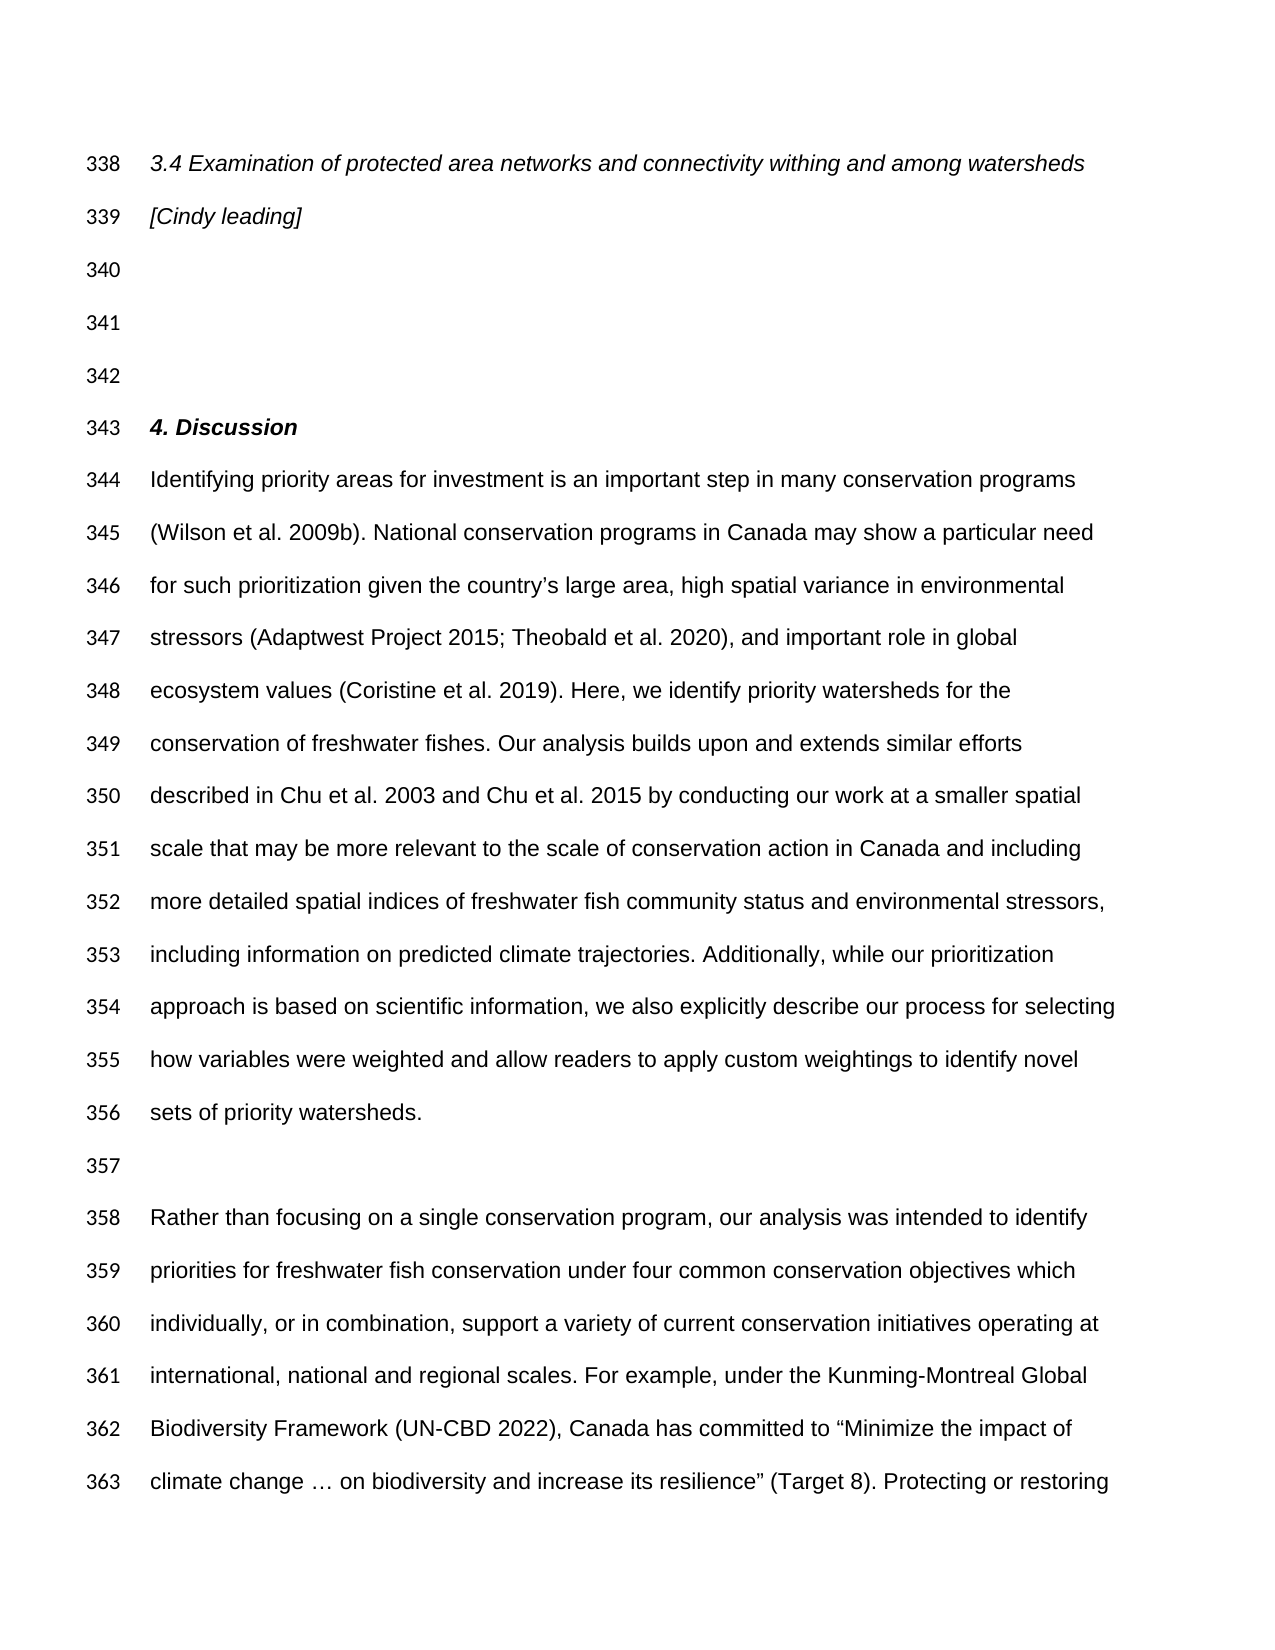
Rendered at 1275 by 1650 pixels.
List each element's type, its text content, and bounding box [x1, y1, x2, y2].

text 3.4 Examination of protected area networks and connectivity withing and among watersheds [Cindy leading] [150, 150, 1125, 229]
text Identifying priority areas for investment is an important step in many conservation programs (Wilson et al. 2009b). National conservation programs in Canada may show a particular need for such prioritization given the country’s large area, high spatial variance in environmental stressors (Adaptwest Project 2015; Theobald et al. 2020), and important role in global ecosystem values (Coristine et al. 2019). Here, we identify priority watersheds for the conservation of freshwater fishes. Our analysis builds upon and extends similar efforts described in Chu et al. 2003 and Chu et al. 2015 by conducting our work at a smaller spatial scale that may be more relevant to the scale of conservation action in Canada and including more detailed spatial indices of freshwater fish community status and environmental stressors, including information on predicted climate trajectories. Additionally, while our prioritization approach is based on scientific information, we also explicitly describe our process for selecting how variables were weighted and allow readers to apply custom weightings to identify novel sets of priority watersheds. [150, 466, 1125, 1125]
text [150, 1204, 1125, 1494]
text 4. Discussion [150, 413, 1125, 440]
